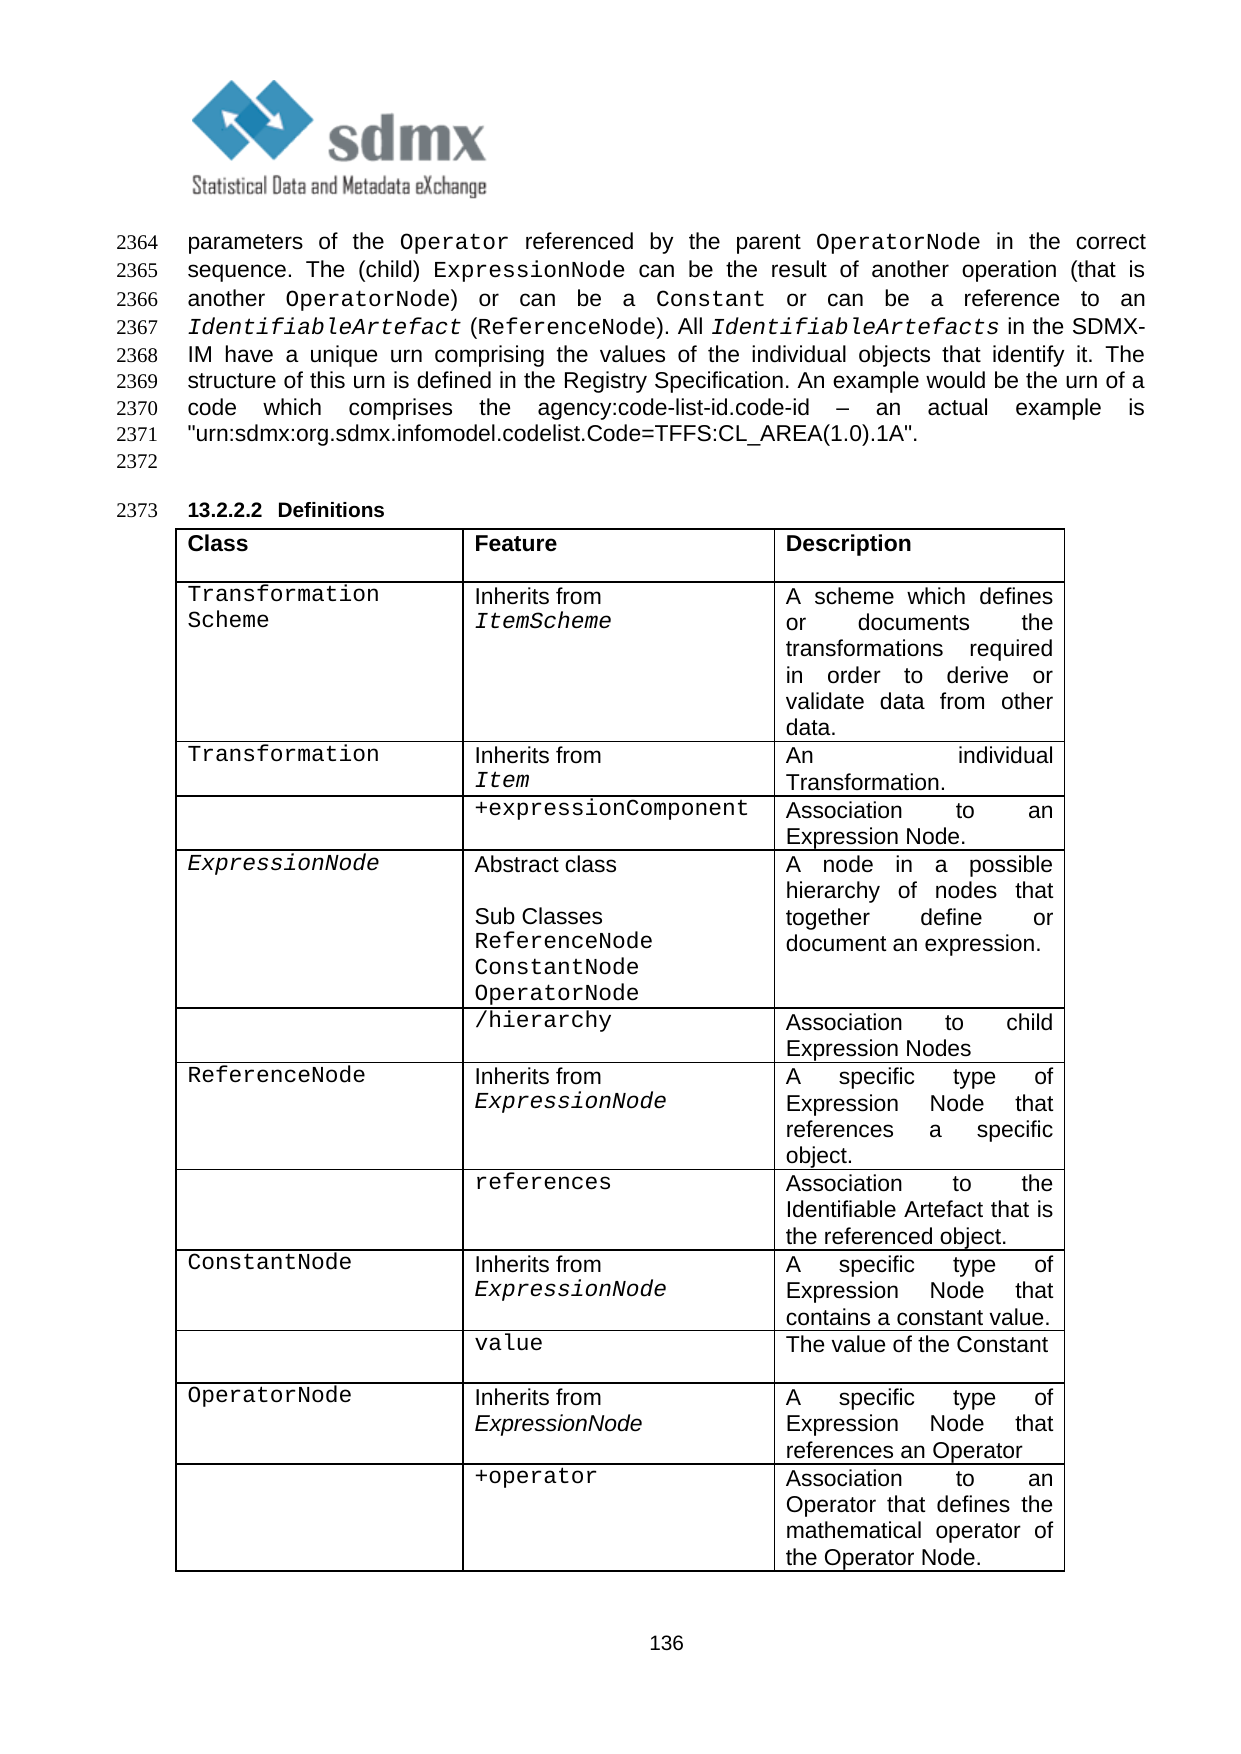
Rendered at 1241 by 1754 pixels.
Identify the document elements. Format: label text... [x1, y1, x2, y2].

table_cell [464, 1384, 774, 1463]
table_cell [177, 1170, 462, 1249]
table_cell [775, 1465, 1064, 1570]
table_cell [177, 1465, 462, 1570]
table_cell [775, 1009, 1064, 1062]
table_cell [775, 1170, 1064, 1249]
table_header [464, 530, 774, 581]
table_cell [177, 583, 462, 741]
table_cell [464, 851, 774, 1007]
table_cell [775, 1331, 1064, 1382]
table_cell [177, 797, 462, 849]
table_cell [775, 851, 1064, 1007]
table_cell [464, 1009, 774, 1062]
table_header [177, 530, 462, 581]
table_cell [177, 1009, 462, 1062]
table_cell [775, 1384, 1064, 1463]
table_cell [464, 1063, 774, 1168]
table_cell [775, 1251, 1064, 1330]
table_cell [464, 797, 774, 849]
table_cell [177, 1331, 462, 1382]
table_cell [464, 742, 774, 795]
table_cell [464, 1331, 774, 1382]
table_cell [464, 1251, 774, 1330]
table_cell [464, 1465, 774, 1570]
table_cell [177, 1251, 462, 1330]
picture [192, 80, 495, 202]
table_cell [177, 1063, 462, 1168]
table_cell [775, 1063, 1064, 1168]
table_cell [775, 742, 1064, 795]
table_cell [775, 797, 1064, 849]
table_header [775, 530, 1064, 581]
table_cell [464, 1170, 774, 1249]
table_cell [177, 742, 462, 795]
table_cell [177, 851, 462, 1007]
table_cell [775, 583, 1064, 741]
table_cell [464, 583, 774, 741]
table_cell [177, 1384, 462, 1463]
subtitle Definitions [187, 498, 1146, 522]
